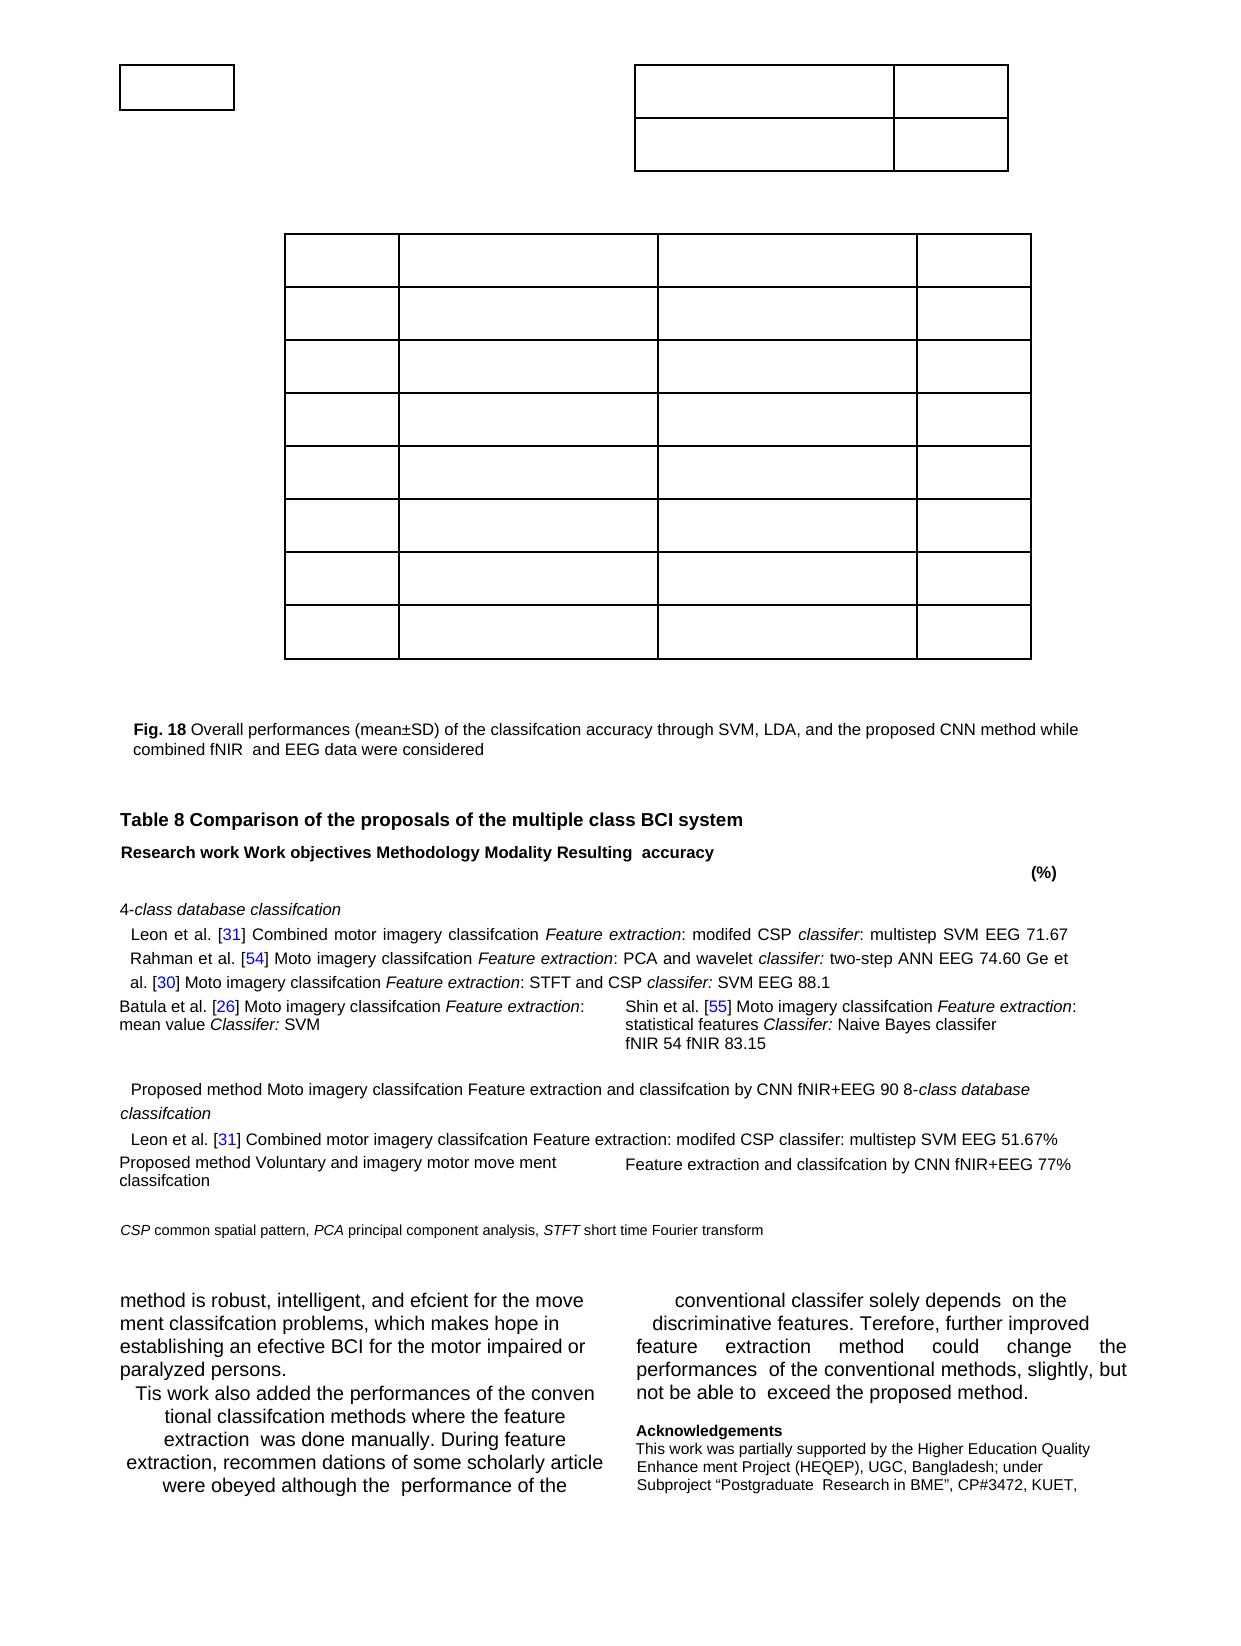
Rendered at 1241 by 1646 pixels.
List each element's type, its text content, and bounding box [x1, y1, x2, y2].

table_cell [286, 500, 398, 551]
text Leon et al. [31] Combined motor imagery classifcation Feature extraction: modifed CSP classifer: multistep SVM EEG 71.67 Rahman et al. [54] Moto imagery classifcation Feature extraction: PCA and wavelet classifer: two-step ANN EEG 74.60 Ge et al. [30] Moto imagery classifcation Feature extraction: STFT and CSP classifer: SVM EEG 88.1 [130, 924, 1068, 992]
text Fig. 18 Overall performances (mean±SD) of the classifcation accuracy through SVM, LDA, and the proposed CNN method while combined fNIR and EEG data were considered [133, 720, 1101, 759]
table_cell [400, 394, 657, 445]
table_header [659, 235, 916, 286]
table_header [895, 66, 1007, 117]
table_cell [659, 394, 916, 445]
text Shin et al. [55] Moto imagery classifcation Feature extraction: statistical features Classifer: Naive Bayes classifer [625, 998, 1131, 1034]
text method is robust, intelligent, and efcient for the move ment classifcation problems, which makes hope in establishing an efective BCI for the motor impaired or paralyzed persons. [119, 1289, 611, 1381]
table_cell [286, 341, 398, 392]
table_cell [400, 500, 657, 551]
table_cell [918, 288, 1030, 339]
table_cell [400, 447, 657, 498]
table_cell [659, 553, 916, 604]
text Proposed method Voluntary and imagery motor move ment classifcation [119, 1154, 625, 1190]
text Tis work also added the performances of the conven tional classifcation methods where the feature extraction was done manually. During feature extraction, recommen dations of some scholarly article were obeyed although the performance of the conventional classifer solely depends on the discriminative features. Terefore, further improved [119, 1382, 611, 1496]
table_header [121, 66, 233, 108]
table_header [918, 235, 1030, 286]
table_cell [286, 394, 398, 445]
table_cell [286, 553, 398, 604]
table_cell [918, 447, 1030, 498]
text Research work Work objectives Methodology Modality Resulting accuracy [121, 844, 1105, 862]
table_cell [400, 553, 657, 604]
table_cell [895, 119, 1007, 170]
table_cell [659, 288, 916, 339]
table_cell [659, 447, 916, 498]
table_header [400, 235, 657, 286]
table_cell [918, 606, 1030, 657]
table_cell [918, 341, 1030, 392]
text Acknowledgements [636, 1422, 1131, 1440]
table_cell [659, 606, 916, 657]
table_cell [400, 606, 657, 657]
table_cell [286, 606, 398, 657]
text Feature extraction and classifcation by CNN fNIR+EEG 77% [625, 1154, 1131, 1174]
text fNIR 54 fNIR 83.15 [625, 1034, 1131, 1053]
table_cell [918, 553, 1030, 604]
table_cell [659, 500, 916, 551]
text Leon et al. [31] Combined motor imagery classifcation Feature extraction: modifed CSP classifer: multistep SVM EEG 51.67% [131, 1129, 1131, 1149]
table_header [636, 66, 893, 117]
table_cell [400, 288, 657, 339]
text CSP common spatial pattern, PCA principal component analysis, STFT short time Fourier transform [120, 1222, 1131, 1238]
text Proposed method Moto imagery classifcation Feature extraction and classifcation by CNN fNIR+EEG 90 8-class database classifcation [120, 1080, 1049, 1123]
text Batula et al. [26] Moto imagery classifcation Feature extraction: mean value Classifer: SVM [119, 998, 625, 1034]
table_cell [636, 119, 893, 170]
table_cell [286, 447, 398, 498]
text (%) [119, 863, 1057, 882]
text Tis work also added the performances of the conven tional classifcation methods where the feature extraction was done manually. During feature extraction, recommen dations of some scholarly article were obeyed although the performance of the conventional classifer solely depends on the discriminative features. Terefore, further improved [625, 1289, 1117, 1335]
table_cell [400, 341, 657, 392]
table_cell [918, 394, 1030, 445]
table_cell [659, 341, 916, 392]
table_cell [918, 500, 1030, 551]
text feature extraction method could change the performances of the conventional methods, slightly, but not be able to exceed the proposed method. [636, 1335, 1127, 1404]
text Table 8 Comparison of the proposals of the multiple class BCI system [120, 809, 1131, 831]
table_header [286, 235, 398, 286]
text 4-class database classifcation [119, 899, 1131, 919]
table_cell [286, 288, 398, 339]
